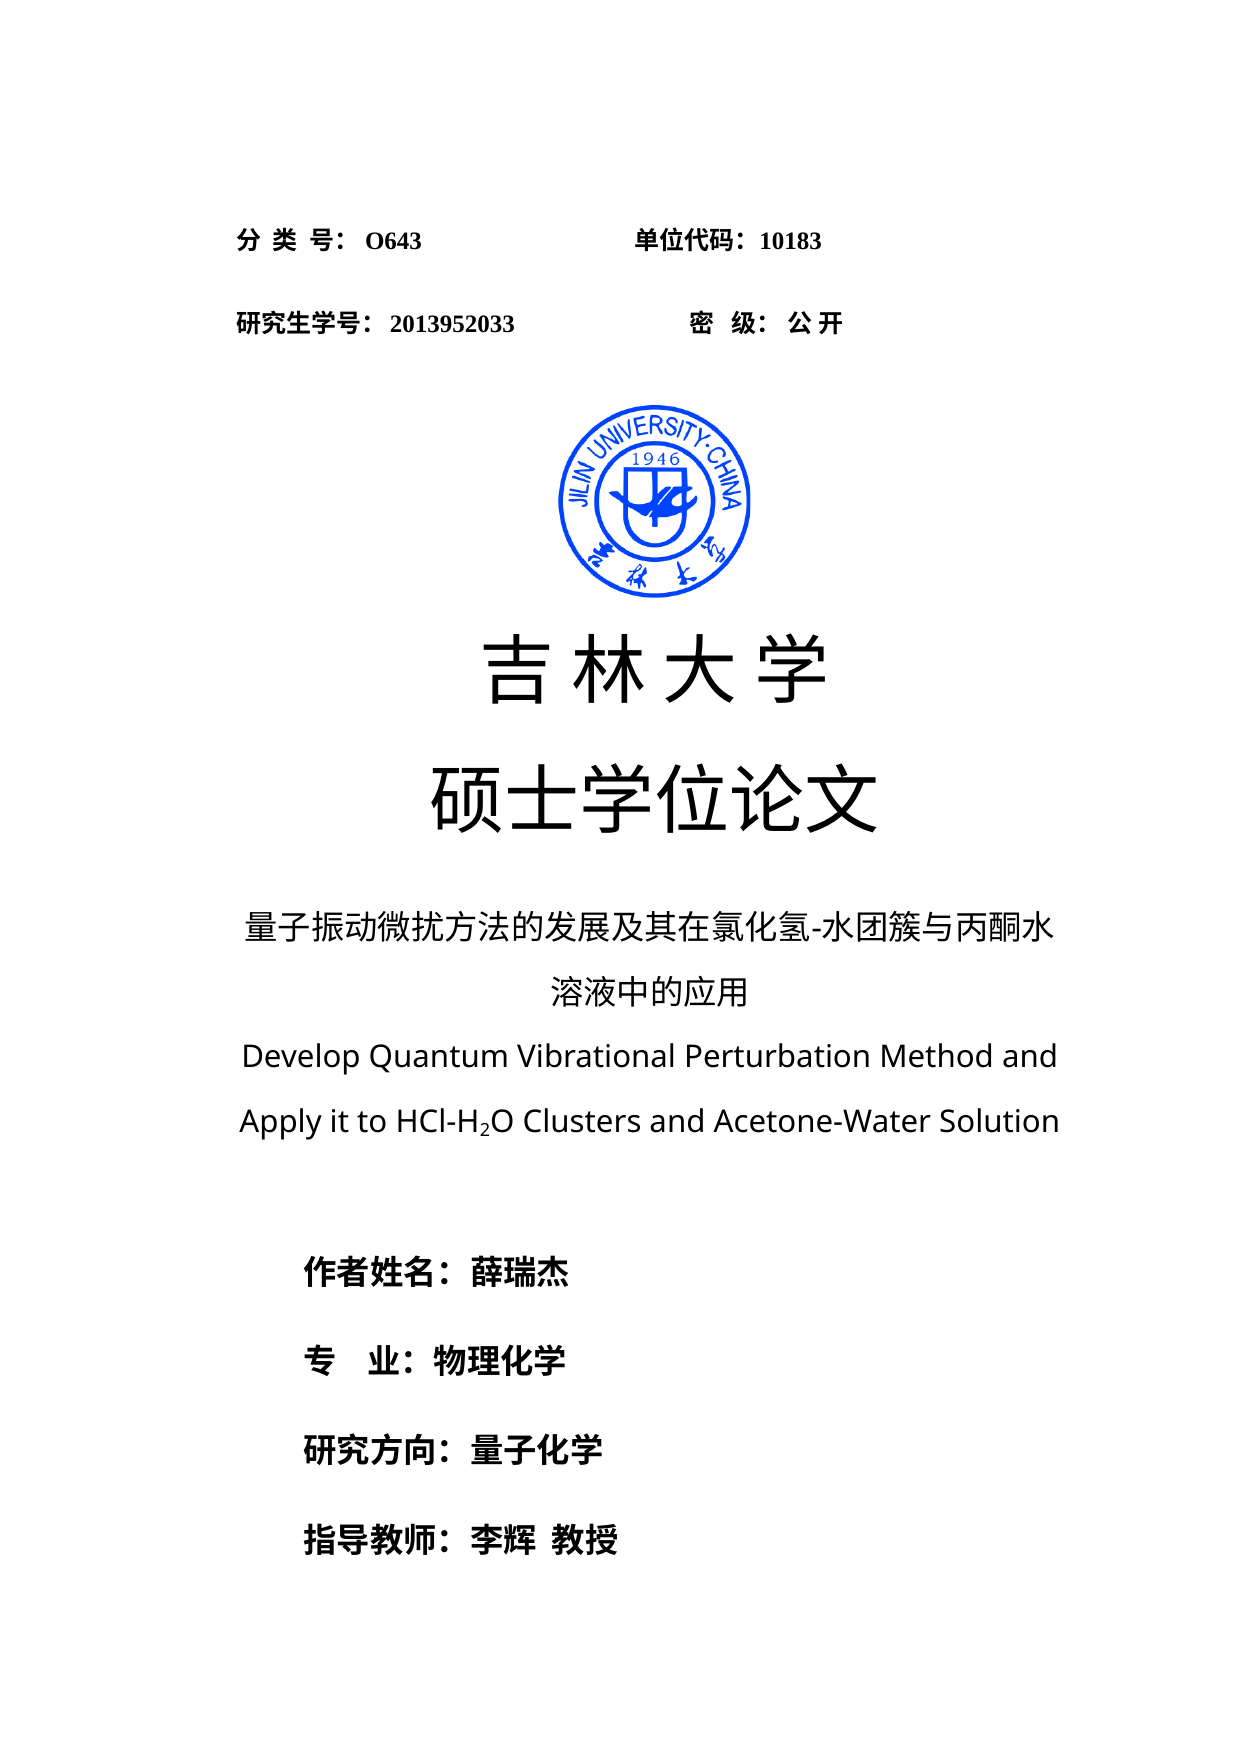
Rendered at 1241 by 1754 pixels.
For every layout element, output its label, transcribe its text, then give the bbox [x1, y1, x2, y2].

text Develop Quantum Vibrational Perturbation Method and Apply it to HCl-H2O Clusters and Acetone-Water Solution [236, 1022, 1063, 1152]
text 吉 林 大 学 [236, 600, 1072, 730]
text 分 类 号： O643 单位代码：10183 [236, 206, 1072, 271]
picture [558, 405, 751, 598]
text 指导教师：李辉 教授 [236, 1505, 1072, 1570]
text 硕士学位论文 [236, 730, 1072, 860]
text 专 业：物理化学 [236, 1327, 1072, 1392]
text 作者姓名：薛瑞杰 [236, 1238, 1072, 1303]
text 量子振动微扰方法的发展及其在氯化氢-水团簇与丙酮水溶液中的应用 [236, 892, 1063, 1022]
text 研究生学号： 2013952033 密 级： 公 开 [236, 289, 1072, 354]
text 研究方向：量子化学 [236, 1416, 1072, 1481]
